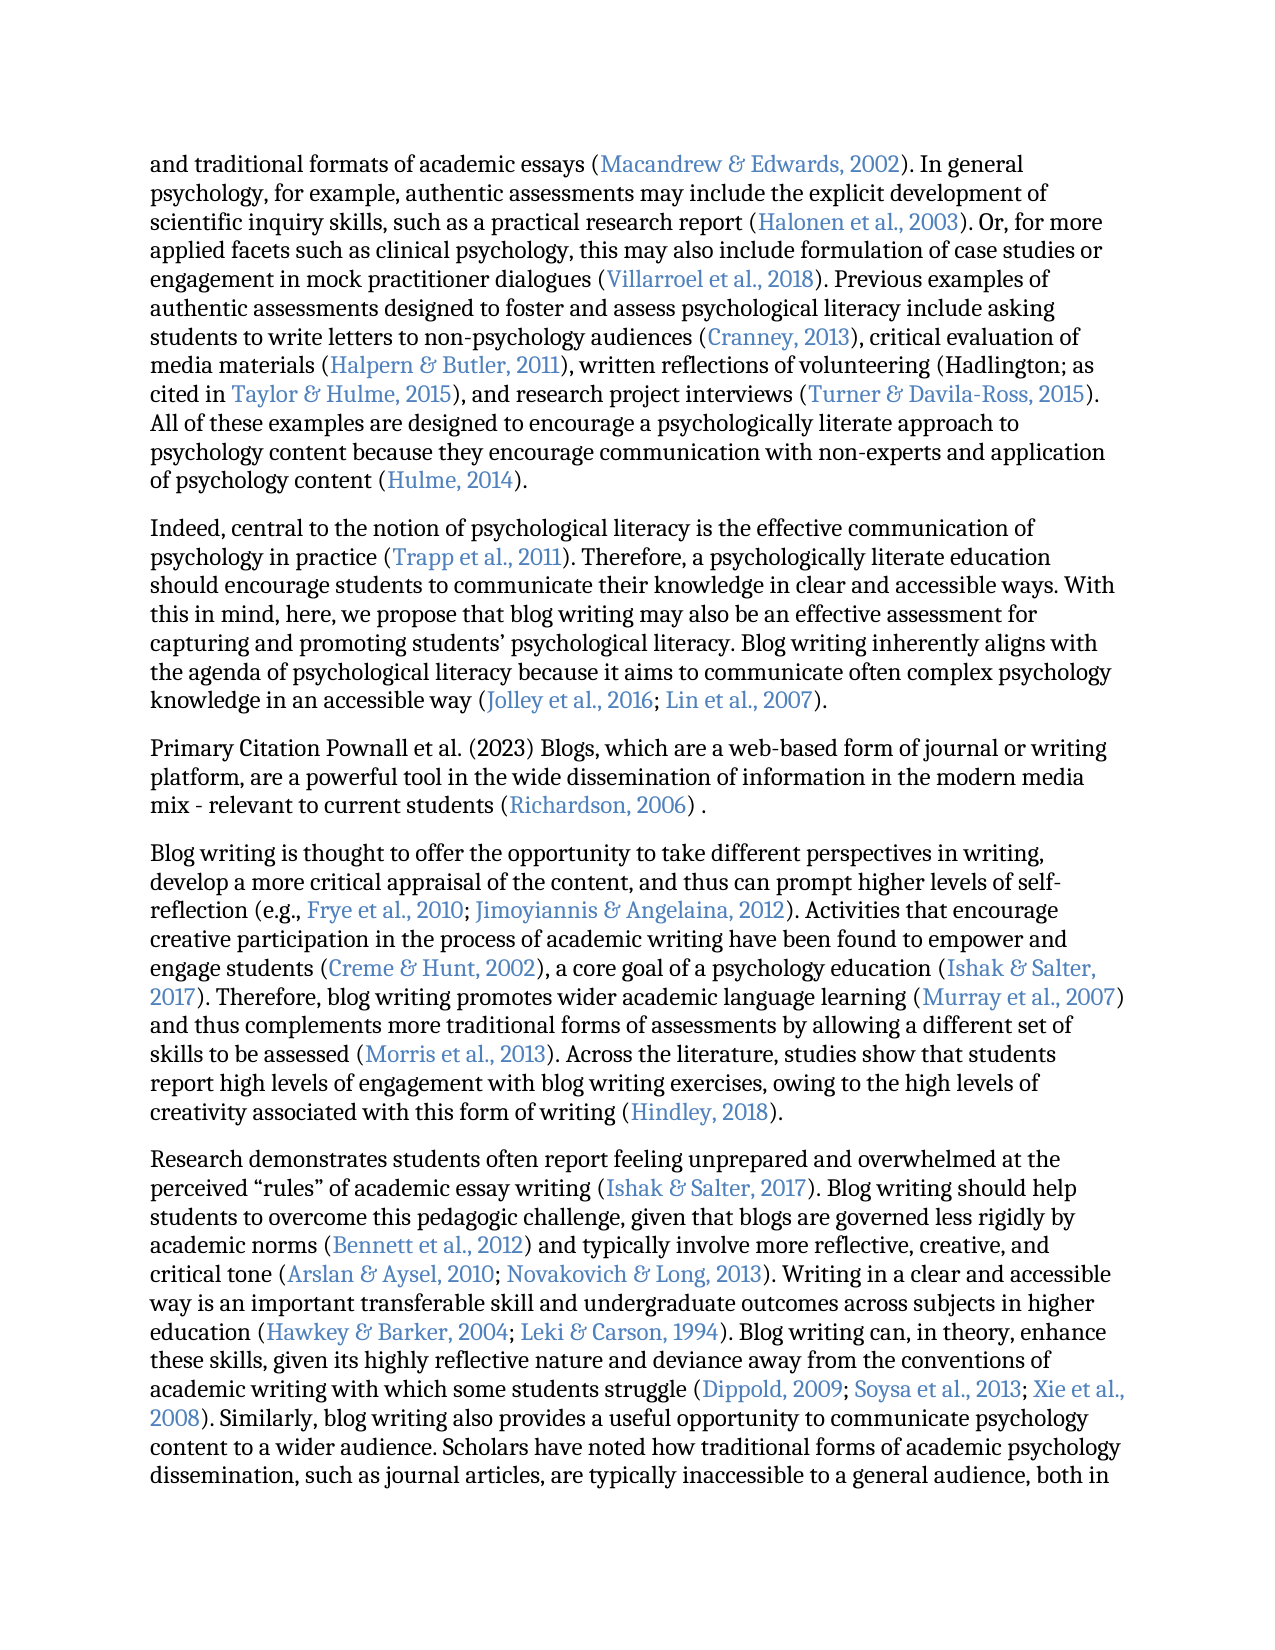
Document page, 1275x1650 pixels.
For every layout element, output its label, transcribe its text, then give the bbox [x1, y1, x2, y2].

text Primary Citation Pownall et al. (2023) Blogs, which are a web-based form of journal or writing platform, are a powerful tool in the wide dissemination of information in the modern media mix - relevant to current students (Richardson, 2006) . [150, 734, 1125, 820]
text Blog writing is thought to offer the opportunity to take different perspectives in writing, develop a more critical appraisal of the content, and thus can prompt higher levels of self-reflection (e.g., Frye et al., 2010; Jimoyiannis & Angelaina, 2012). Activities that encourage creative participation in the process of academic writing have been found to empower and engage students (Creme & Hunt, 2002), a core goal of a psychology education (Ishak & Salter, 2017). Therefore, blog writing promotes wider academic language learning (Murray et al., 2007) and thus complements more traditional forms of assessments by allowing a different set of skills to be assessed (Morris et al., 2013). Across the literature, studies show that students report high levels of engagement with blog writing exercises, owing to the high levels of creativity associated with this form of writing (Hindley, 2018). [150, 839, 1125, 1126]
text Indeed, central to the notion of psychological literacy is the effective communication of psychology in practice (Trapp et al., 2011). Therefore, a psychologically literate education should encourage students to communicate their knowledge in clear and accessible ways. With this in mind, here, we propose that blog writing may also be an effective assessment for capturing and promoting students’ psychological literacy. Blog writing inherently aligns with the agenda of psychological literacy because it aims to communicate often complex psychology knowledge in an accessible way (Jolley et al., 2016; Lin et al., 2007). [150, 514, 1125, 715]
